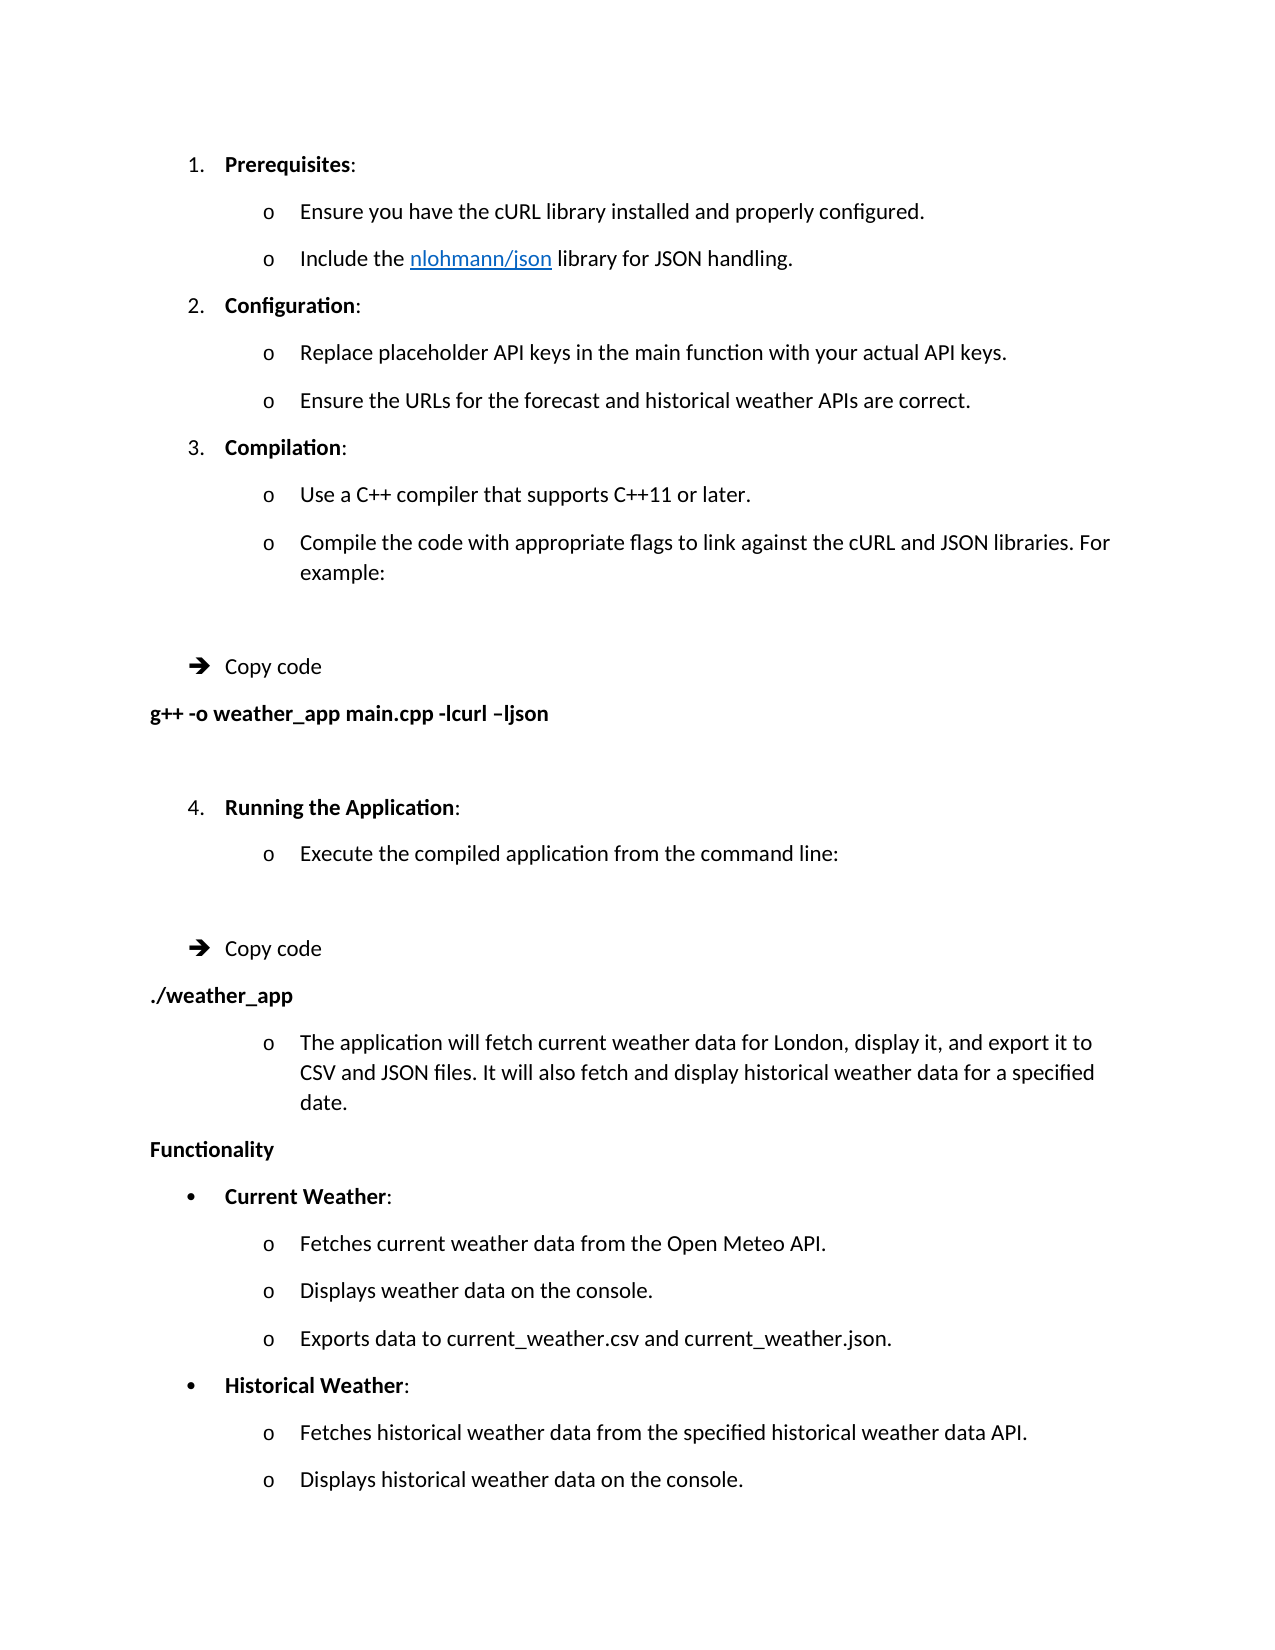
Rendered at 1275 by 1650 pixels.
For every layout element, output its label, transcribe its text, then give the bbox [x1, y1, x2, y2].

list Use a C++ compiler that supports C++11 or later. [262, 480, 1125, 509]
list Exports data to current_weather.csv and current_weather.json. [262, 1324, 1125, 1352]
list Current Weather: [187, 1182, 1125, 1210]
text ./weather_app [150, 981, 1125, 1009]
list Prerequisites: [187, 150, 1125, 178]
list Fetches current weather data from the Open Meteo API. [262, 1229, 1125, 1258]
list Include the nlohmann/json library for JSON handling. [262, 244, 1125, 273]
list Replace placeholder API keys in the main function with your actual API keys. [262, 338, 1125, 367]
list The application will fetch current weather data for London, display it, and export it to CSV and JSON files. It will also fetch and display historical weather data for a specified date. [262, 1028, 1125, 1117]
list Running the Application: [187, 793, 1125, 821]
list Copy code [187, 934, 1125, 962]
list Ensure the URLs for the forecast and historical weather APIs are correct. [262, 386, 1125, 414]
list Execute the compiled application from the command line: [262, 839, 1125, 868]
list Displays historical weather data on the console. [262, 1466, 1125, 1494]
list Compile the code with appropriate flags to link against the cURL and JSON libraries. For example: [262, 528, 1125, 586]
text g++ -o weather_app main.cpp -lcurl –ljson [150, 699, 1125, 727]
list Compilation: [187, 433, 1125, 461]
list Configuration: [187, 292, 1125, 320]
list Displays weather data on the console. [262, 1277, 1125, 1305]
list Ensure you have the cURL library installed and properly configured. [262, 197, 1125, 225]
list Copy code [187, 652, 1125, 680]
list Fetches historical weather data from the specified historical weather data API. [262, 1418, 1125, 1447]
text Functionality [150, 1135, 1125, 1163]
list Historical Weather: [187, 1371, 1125, 1399]
